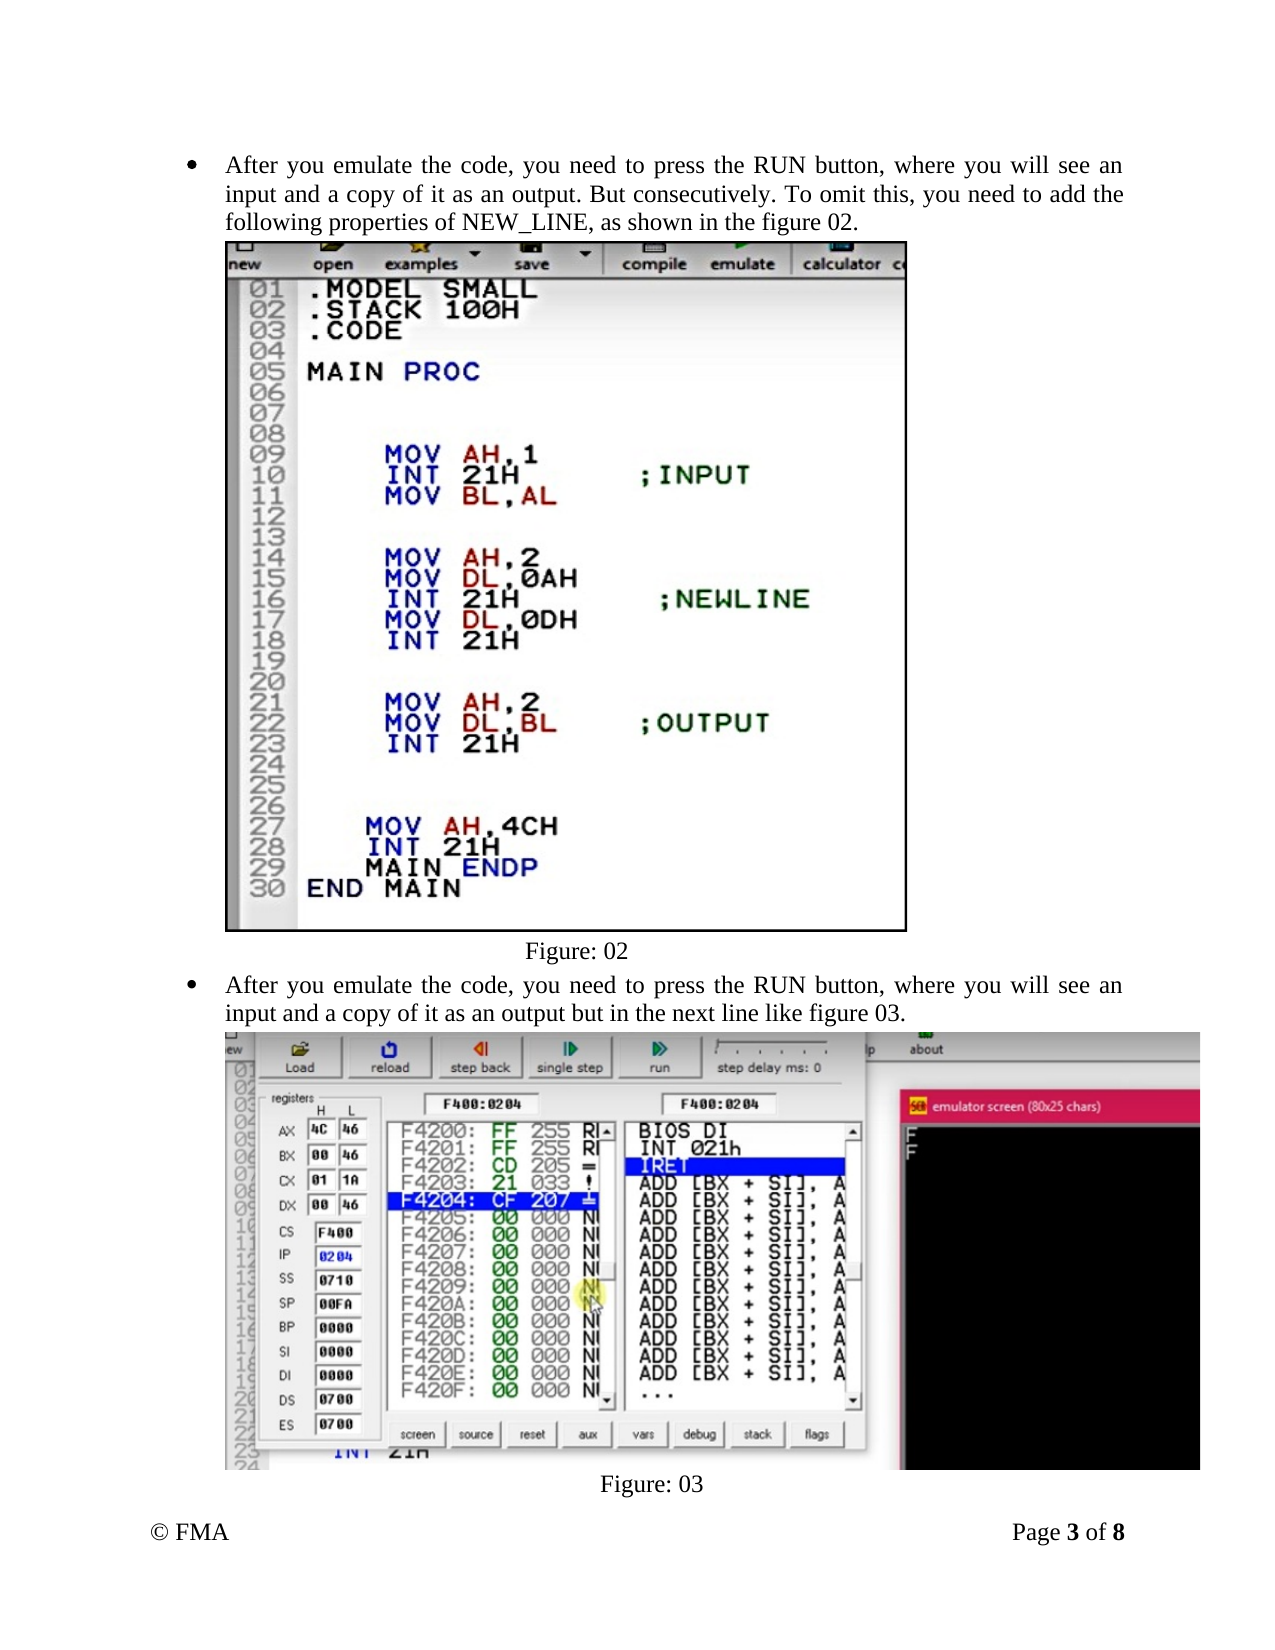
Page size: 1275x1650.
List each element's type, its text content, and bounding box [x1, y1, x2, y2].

picture [225, 241, 908, 932]
text Figure: 03 [225, 1470, 1125, 1498]
list After you emulate the code, you need to press the RUN button, where you will see an input and a copy of it as an output. But consecutively. To omit this, you need to add the following properties of NEW_LINE, as shown in the figure 02. [187, 150, 1125, 236]
picture [225, 1032, 1200, 1470]
text Figure: 02 [225, 936, 1125, 965]
list After you emulate the code, you need to press the RUN button, where you will see an input and a copy of it as an output but in the next line like figure 03. [187, 970, 1125, 1027]
